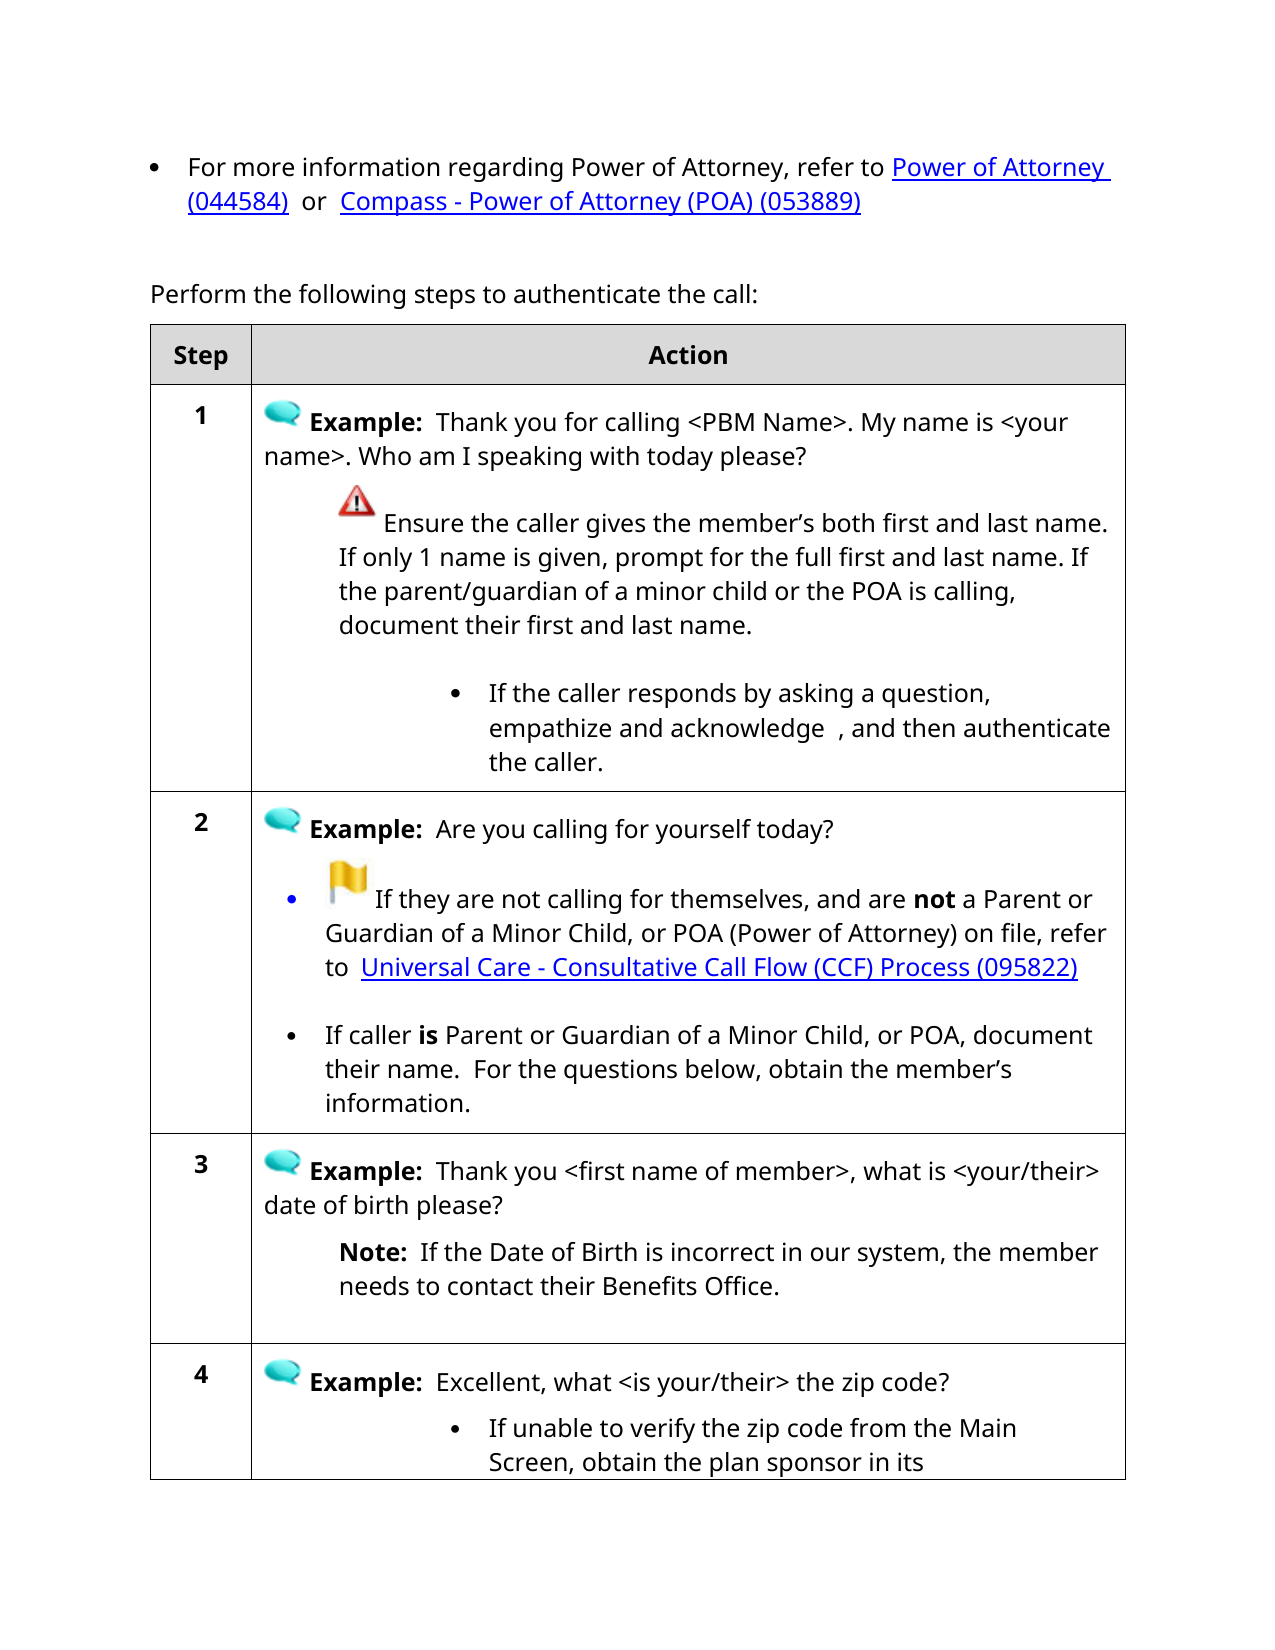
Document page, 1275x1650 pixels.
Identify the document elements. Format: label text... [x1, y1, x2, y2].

table_cell Example: Thank you <first name of member>, what is <your/their> date of birth please? Note: If the Date of Birth is incorrect in our system, the member needs to contact their Benefits Office. [252, 1134, 1125, 1343]
picture [263, 1356, 303, 1391]
table_cell 2 [151, 792, 251, 1133]
picture [324, 858, 375, 909]
table_header Step [151, 325, 251, 384]
table_cell Example: Are you calling for yourself today? If they are not calling for themselves, and are not a Parent or Guardian of a Minor Child, or POA (Power of Attorney) on file, refer to Universal Care - Consultative Call Flow (CCF) Process (095822) If caller is Parent or Guardian of a Minor Child, or POA, document their name. For the questions below, obtain the member’s information. [252, 792, 1125, 1133]
text Perform the following steps to authenticate the call: [150, 277, 1125, 311]
table_cell 1 [151, 385, 251, 791]
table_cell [252, 1344, 1125, 1479]
table_cell 4 [151, 1344, 251, 1479]
table_cell 3 [151, 1134, 251, 1343]
picture [263, 397, 303, 432]
table_cell Example: Thank you for calling <PBM Name>. My name is <your name>. Who am I speaking with today please? Ensure the caller gives the member’s both first and last name. If only 1 name is given, prompt for the full first and last name. If the parent/guardian of a minor child or the POA is calling, document their first and last name. If the caller responds by asking a question, empathize and acknowledge , and then authenticate the caller. [252, 385, 1125, 791]
picture [263, 804, 303, 839]
list For more information regarding Power of Attorney, refer to Power of Attorney (044584) or Compass - Power of Attorney (POA) (053889) [150, 150, 1125, 218]
picture [338, 485, 378, 520]
table_header Action [252, 325, 1125, 384]
picture [263, 1146, 303, 1181]
